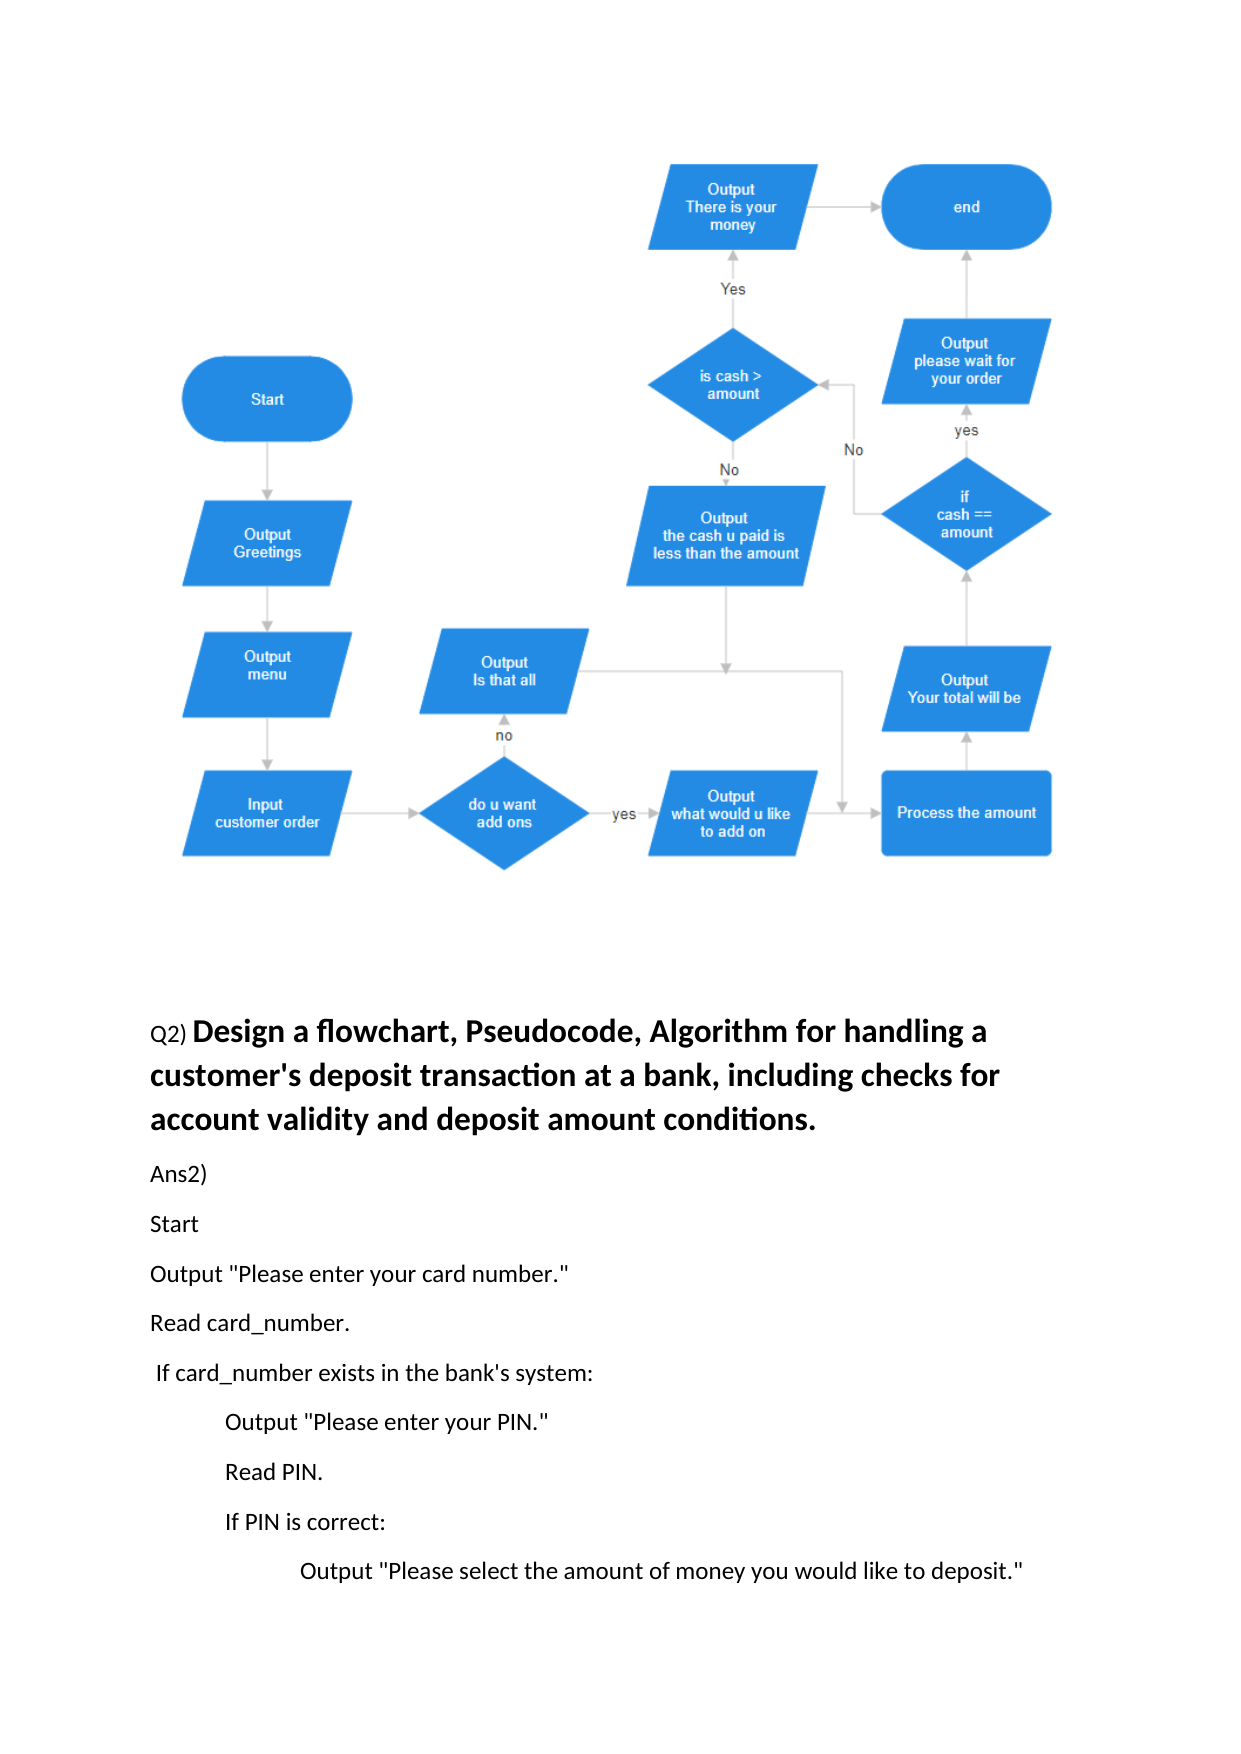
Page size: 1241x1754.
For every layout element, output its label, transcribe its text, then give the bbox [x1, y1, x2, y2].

text Output "Please enter your PIN." [225, 1407, 1090, 1437]
text Read PIN. [225, 1456, 1090, 1487]
text If card_number exists in the bank's system: [150, 1357, 1090, 1387]
text Output "Please enter your card number." [150, 1258, 1090, 1288]
text Q2) Design a flowchart, Pseudocode, Algorithm for handling a customer's deposit transaction at a bank, including checks for account validity and deposit amount conditions. [150, 1010, 1090, 1139]
picture [150, 150, 1091, 892]
text If PIN is correct: [225, 1506, 1090, 1536]
text Read card_number. [150, 1307, 1090, 1338]
text Ans2) [150, 1159, 1090, 1189]
text Output "Please select the amount of money you would like to deposit." [300, 1555, 1090, 1586]
text Start [150, 1208, 1090, 1239]
